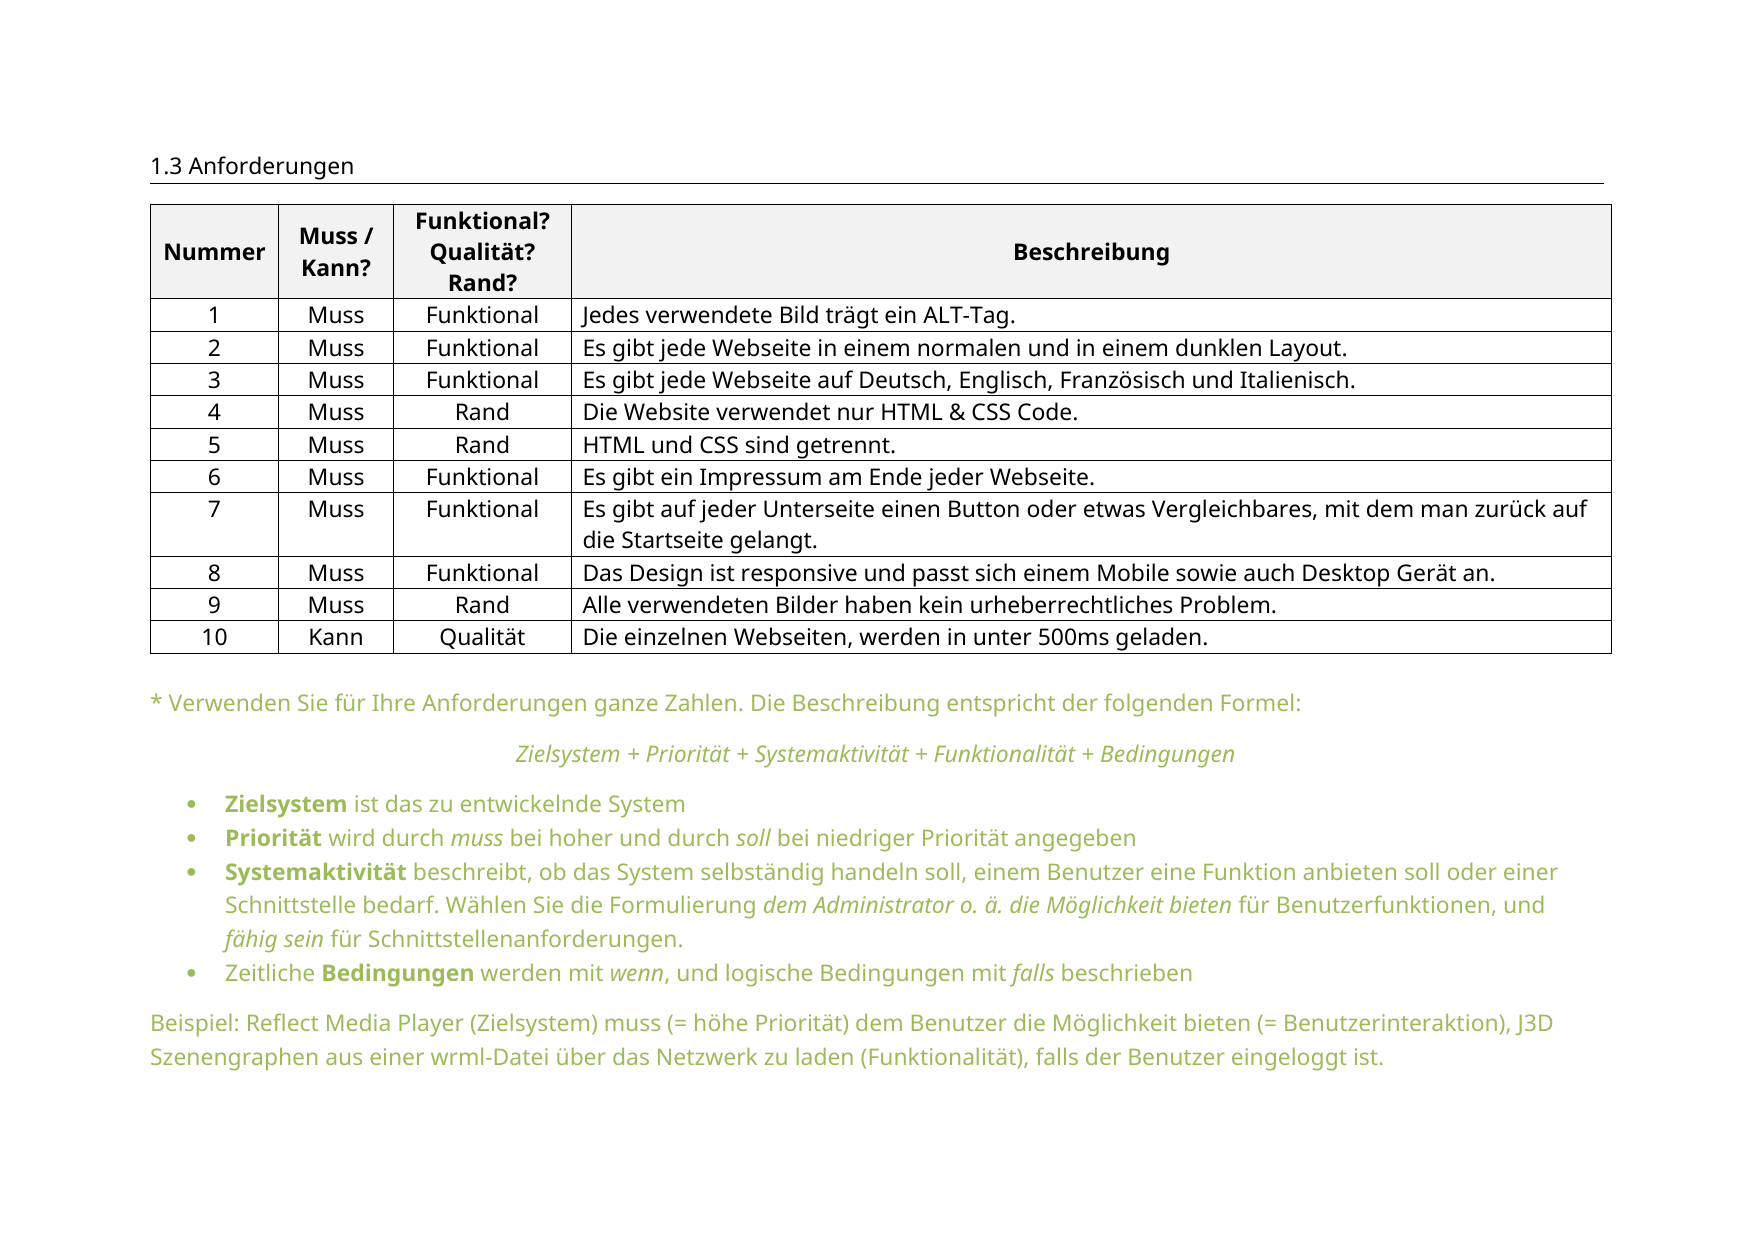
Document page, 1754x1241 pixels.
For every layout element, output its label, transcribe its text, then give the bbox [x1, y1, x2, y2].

table_cell Muss [279, 493, 393, 556]
list Systemaktivität beschreibt, ob das System selbständig handeln soll, einem Benutzer eine Funktion anbieten soll oder einer Schnittstelle bedarf. Wählen Sie die Formulierung dem Administrator o. ä. die Möglichkeit bieten für Benutzerfunktionen, und fähig sein für Schnittstellenanforderungen. [187, 856, 1604, 954]
table_cell Es gibt auf jeder Unterseite einen Button oder etwas Vergleichbares, mit dem man zurück auf die Startseite gelangt. [572, 493, 1611, 556]
table_cell Funktional [394, 364, 571, 395]
table_cell 4 [151, 396, 278, 427]
table_cell Die Website verwendet nur HTML & CSS Code. [572, 396, 1611, 427]
table_cell 5 [151, 429, 278, 460]
table_cell Rand [394, 429, 571, 460]
table_cell Das Design ist responsive und passt sich einem Mobile sowie auch Desktop Gerät an. [572, 557, 1611, 588]
text Zielsystem + Priorität + Systemaktivität + Funktionalität + Bedingungen [150, 738, 1604, 769]
table_cell Rand [394, 589, 571, 620]
table_cell HTML und CSS sind getrennt. [572, 429, 1611, 460]
list Priorität wird durch muss bei hoher und durch soll bei niedriger Priorität angegeben [187, 822, 1604, 853]
table_cell Muss [279, 557, 393, 588]
table_cell 2 [151, 332, 278, 363]
table_cell 6 [151, 461, 278, 492]
table_cell 8 [151, 557, 278, 588]
list Zielsystem ist das zu entwickelnde System [187, 788, 1604, 819]
table_cell Es gibt jede Webseite in einem normalen und in einem dunklen Layout. [572, 332, 1611, 363]
table_header Nummer [151, 205, 278, 298]
table_cell Kann [279, 621, 393, 652]
table_cell Funktional [394, 493, 571, 556]
table_cell 9 [151, 589, 278, 620]
table_cell Es gibt ein Impressum am Ende jeder Webseite. [572, 461, 1611, 492]
table_cell Muss [279, 461, 393, 492]
table_cell Rand [394, 396, 571, 427]
table_cell Es gibt jede Webseite auf Deutsch, Englisch, Französisch und Italienisch. [572, 364, 1611, 395]
table_cell Funktional [394, 332, 571, 363]
table_header Muss / Kann? [279, 205, 393, 298]
table_header Beschreibung [572, 205, 1611, 298]
table_cell Muss [279, 429, 393, 460]
table_cell Die einzelnen Webseiten, werden in unter 500ms geladen. [572, 621, 1611, 652]
table_cell 1 [151, 299, 278, 331]
subtitle 1.3 Anforderungen [150, 150, 1604, 183]
table_cell Funktional [394, 557, 571, 588]
table_cell Muss [279, 396, 393, 427]
table_cell Jedes verwendete Bild trägt ein ALT-Tag. [572, 299, 1611, 331]
table_cell Muss [279, 332, 393, 363]
table_cell Alle verwendeten Bilder haben kein urheberrechtliches Problem. [572, 589, 1611, 620]
text * Verwenden Sie für Ihre Anforderungen ganze Zahlen. Die Beschreibung entspricht der folgenden Formel: [150, 654, 1604, 718]
table_cell Muss [279, 299, 393, 331]
table_cell Qualität [394, 621, 571, 652]
table_header Funktional? Qualität? Rand? [394, 205, 571, 298]
table_cell Muss [279, 589, 393, 620]
table_cell Muss [279, 364, 393, 395]
table_cell 7 [151, 493, 278, 556]
table_cell Funktional [394, 461, 571, 492]
table_cell Funktional [394, 299, 571, 331]
text Beispiel: Reflect Media Player (Zielsystem) muss (= höhe Priorität) dem Benutzer die Möglichkeit bieten (= Benutzerinteraktion), J3D Szenengraphen aus einer wrml-Datei über das Netzwerk zu laden (Funktionalität), falls der Benutzer eingeloggt ist. [150, 1007, 1604, 1072]
list Zeitliche Bedingungen werden mit wenn, und logische Bedingungen mit falls beschrieben [187, 957, 1604, 988]
table_cell 10 [151, 621, 278, 652]
table_cell 3 [151, 364, 278, 395]
